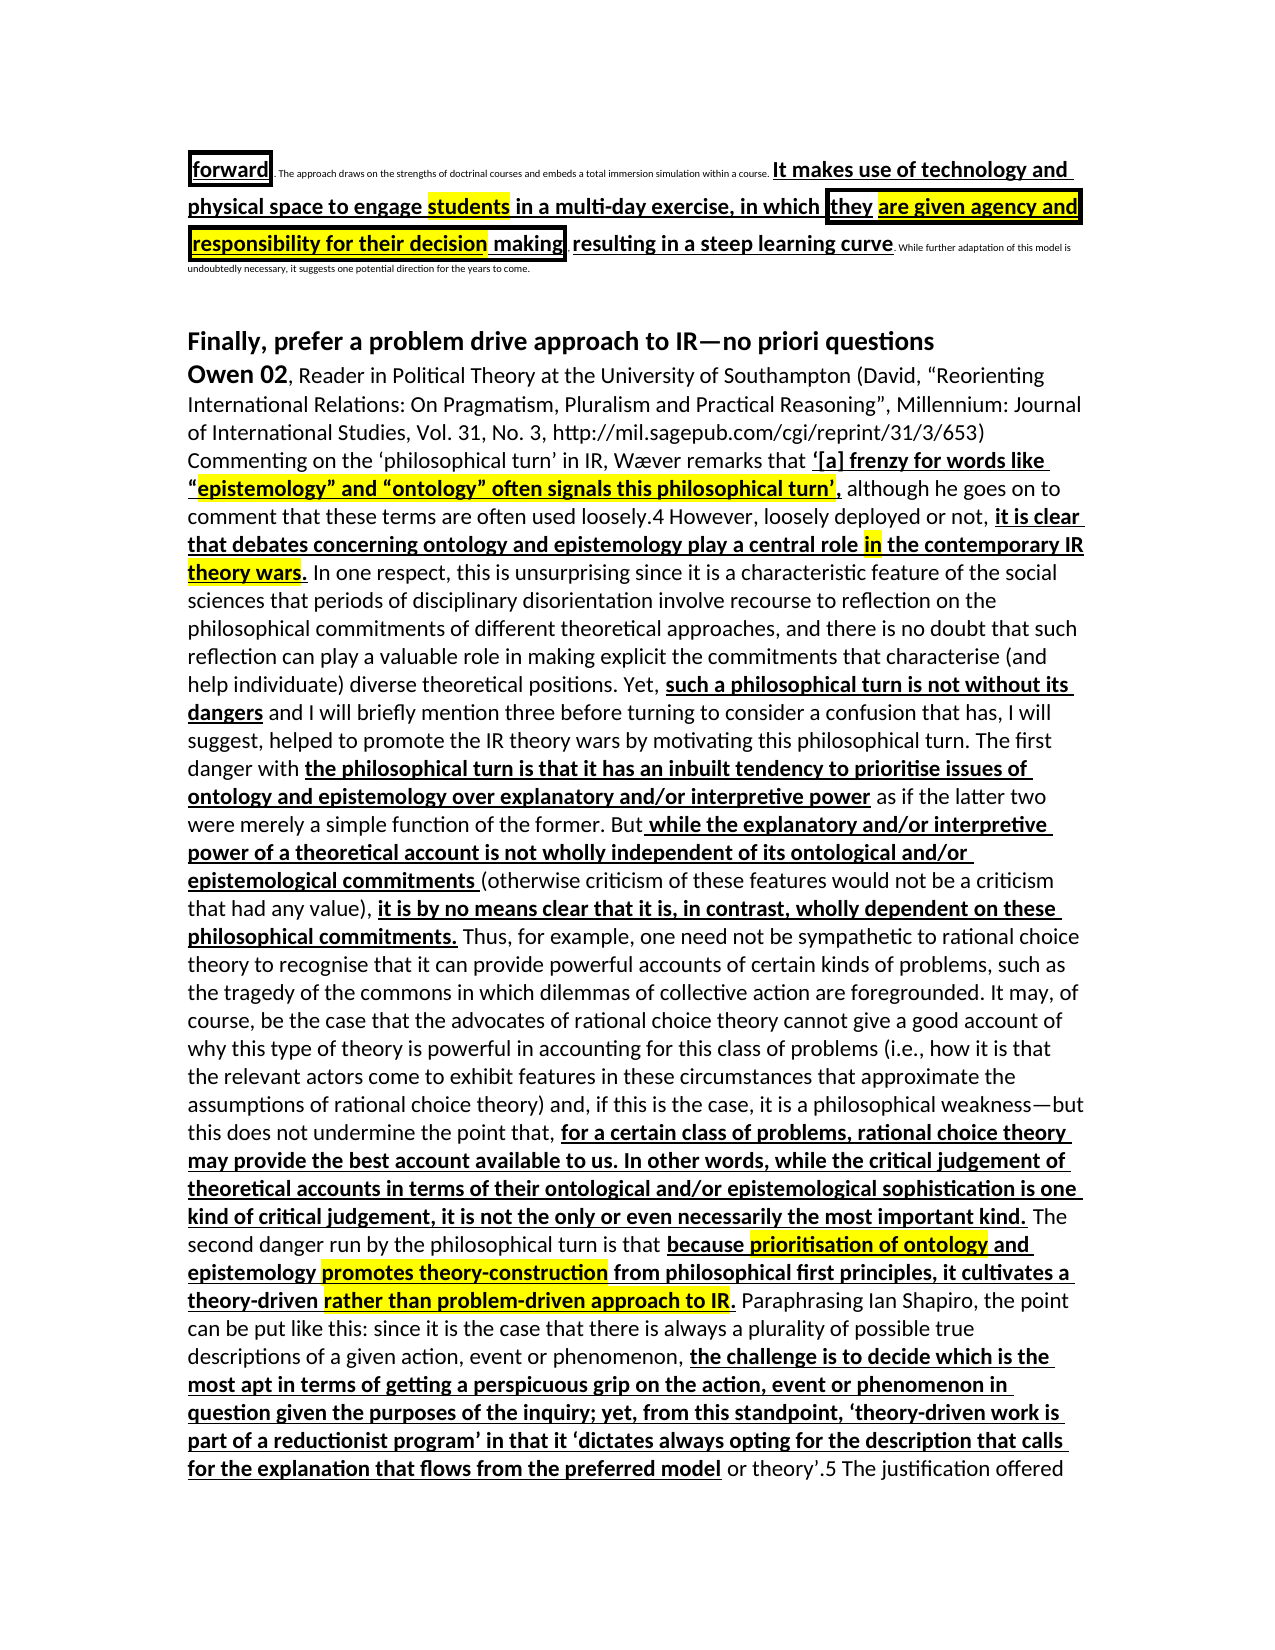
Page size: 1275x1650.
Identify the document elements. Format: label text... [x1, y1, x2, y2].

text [187, 446, 1087, 1483]
subtitle Finally, prefer a problem drive approach to IR—no priori questions [187, 324, 1087, 357]
text Owen 02, Reader in Political Theory at the University of Southampton (David, “Reorienting International Relations: On Pragmatism, Pluralism and Practical Reasoning”, Millennium: Journal of International Studies, Vol. 31, No. 3, http://mil.sagepub.com/cgi/reprint/31/3/653) [187, 357, 1087, 446]
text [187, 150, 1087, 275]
